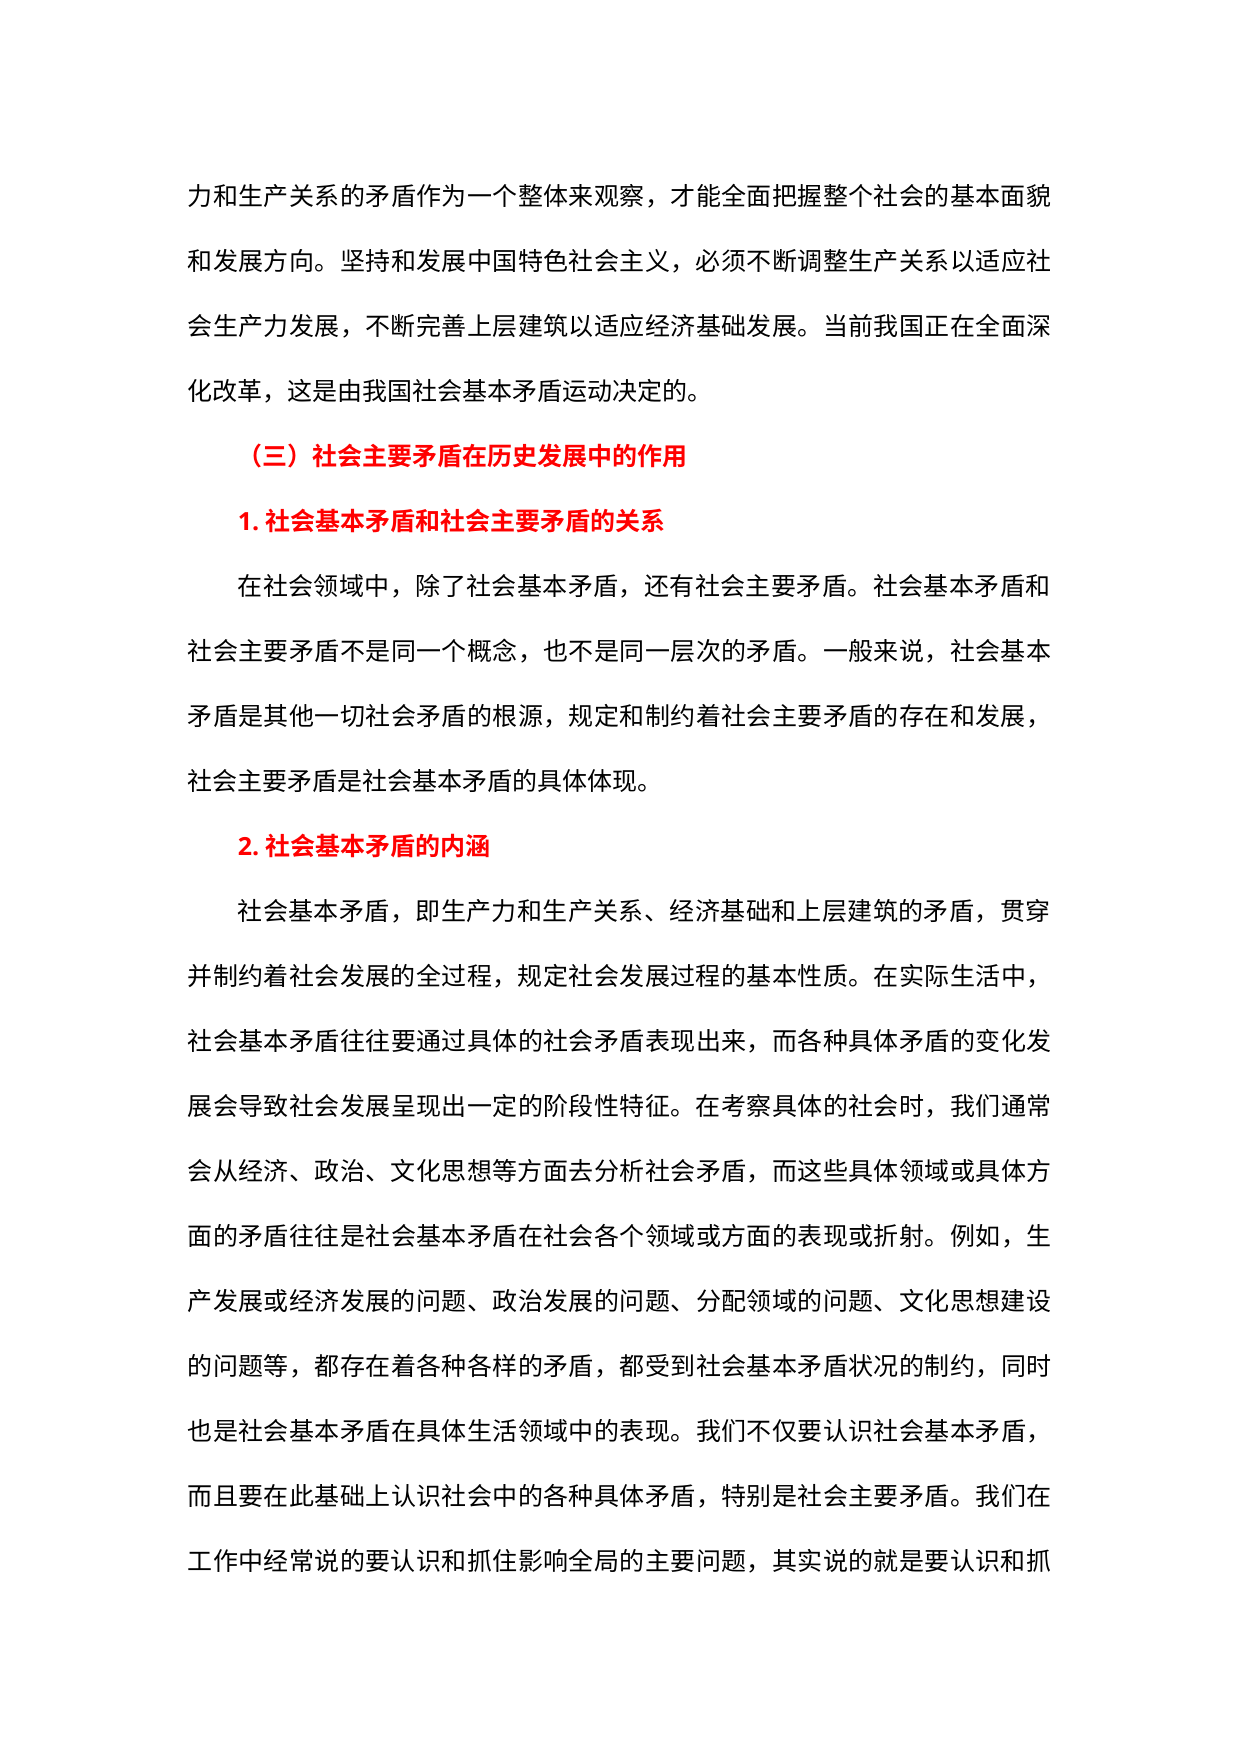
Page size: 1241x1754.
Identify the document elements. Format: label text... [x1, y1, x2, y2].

text 在社会领域中，除了社会基本矛盾，还有社会主要矛盾。社会基本矛盾和社会主要矛盾不是同一个概念，也不是同一层次的矛盾。一般来说，社会基本矛盾是其他一切社会矛盾的根源，规定和制约着社会主要矛盾的存在和发展，社会主要矛盾是社会基本矛盾的具体体现。 [187, 552, 1053, 812]
text 1. 社会基本矛盾和社会主要矛盾的关系 [187, 487, 1053, 552]
text （三）社会主要矛盾在历史发展中的作用 [187, 422, 1053, 487]
text 2. 社会基本矛盾的内涵 [187, 812, 1053, 877]
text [187, 162, 1053, 422]
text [187, 877, 1053, 1592]
